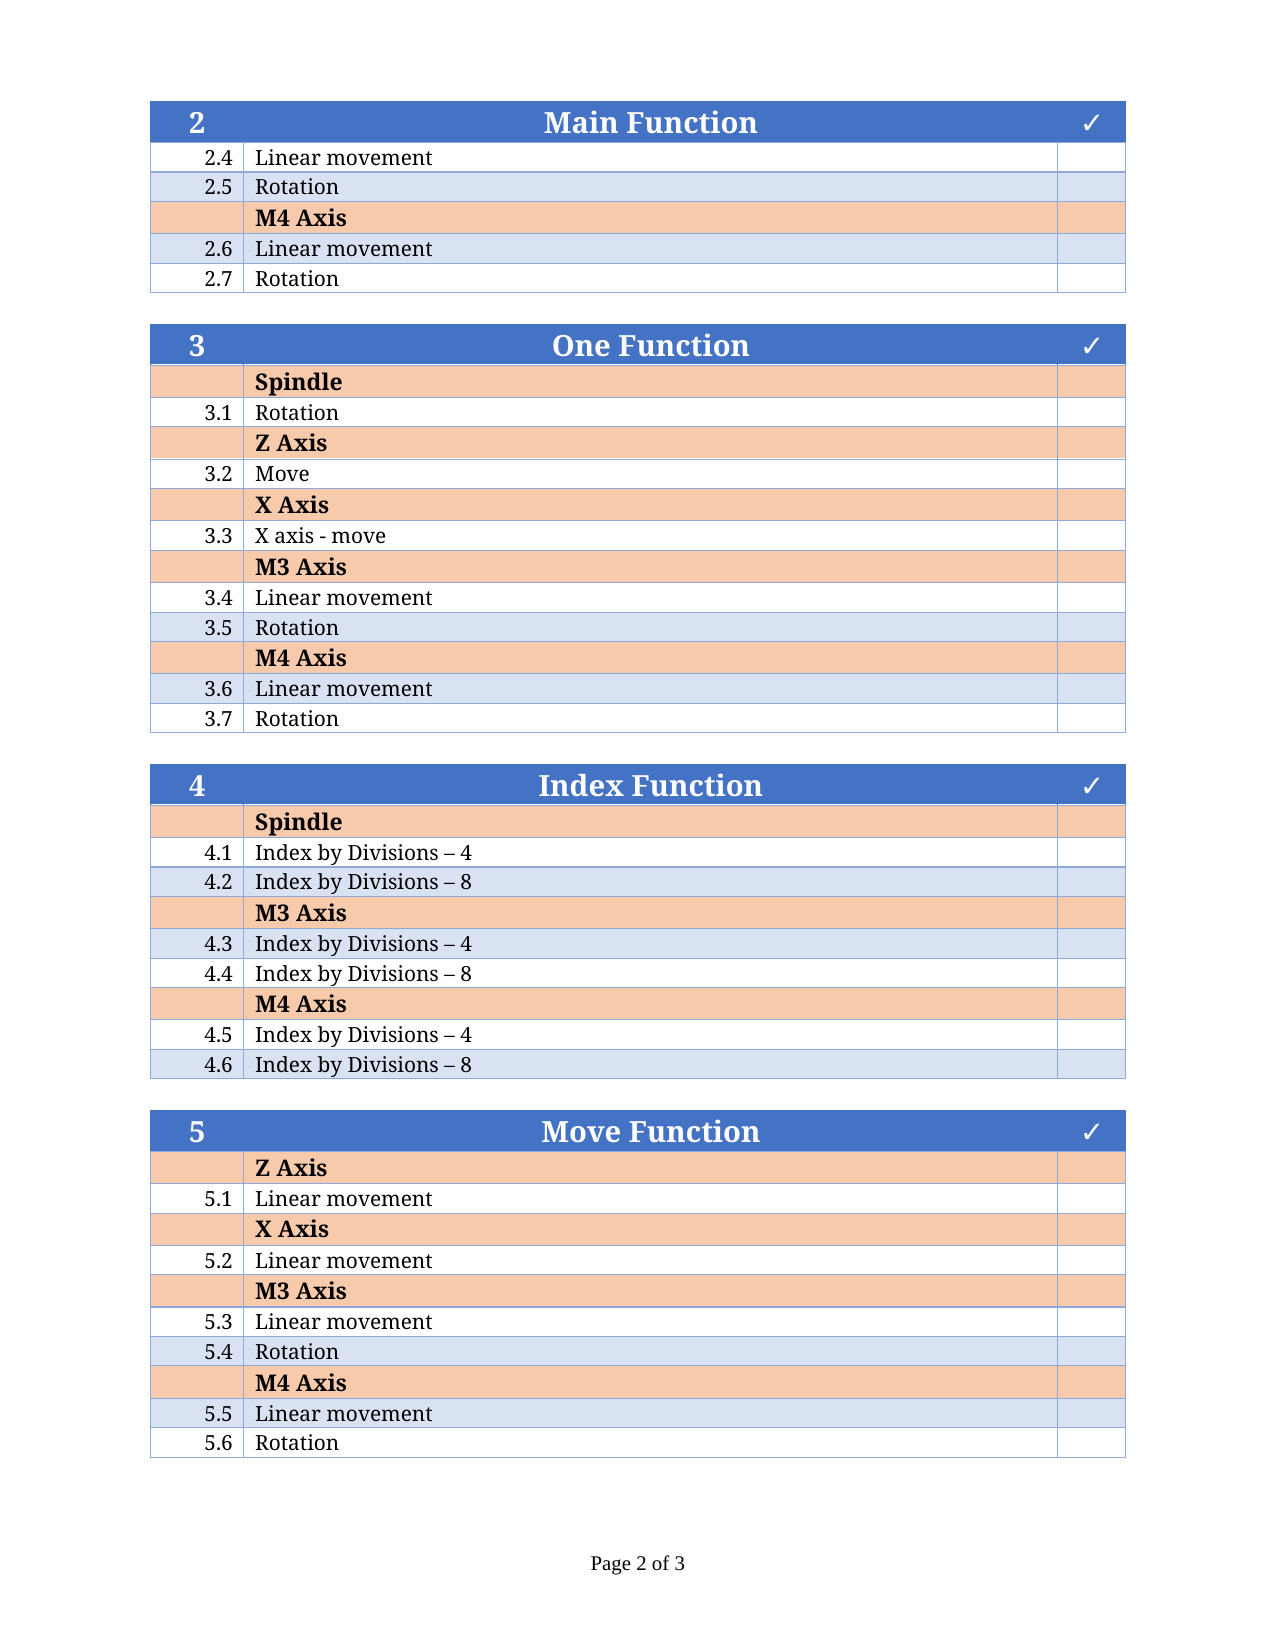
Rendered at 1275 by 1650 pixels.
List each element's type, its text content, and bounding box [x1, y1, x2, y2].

table_cell [1058, 1337, 1125, 1365]
table_cell [1058, 1399, 1125, 1427]
table_cell [1058, 929, 1125, 958]
table_header One Function [244, 325, 1057, 364]
table_cell [151, 202, 243, 233]
table_cell Index by Divisions – 8 [244, 868, 1057, 896]
table_cell 5.5 [151, 1399, 243, 1427]
table_cell 2.4 [151, 143, 243, 171]
table_cell 4.1 [151, 838, 243, 866]
table_cell Index by Divisions – 4 [244, 1020, 1057, 1049]
table_cell Linear movement [244, 583, 1057, 612]
table_cell [1058, 642, 1125, 673]
table_cell [1058, 868, 1125, 896]
table_cell Rotation [244, 264, 1057, 292]
table_cell 4.5 [151, 1020, 243, 1049]
table_cell Rotation [244, 704, 1057, 732]
table_cell [151, 988, 243, 1019]
table_cell [151, 366, 243, 397]
table_cell [1058, 489, 1125, 520]
table_cell 3.5 [151, 613, 243, 641]
table_cell [1058, 264, 1125, 292]
table_cell [1058, 959, 1125, 987]
table_cell 3.4 [151, 583, 243, 612]
table_cell 3.1 [151, 398, 243, 426]
table_cell [1058, 674, 1125, 703]
table_header Move Function [244, 1111, 1057, 1151]
table_cell [151, 897, 243, 928]
table_cell 3.7 [151, 704, 243, 732]
table_cell [1058, 704, 1125, 732]
table_cell [1058, 521, 1125, 550]
table_cell Linear movement [244, 1184, 1057, 1212]
table_cell Rotation [244, 1428, 1057, 1457]
table_cell Linear movement [244, 234, 1057, 263]
table_cell [151, 642, 243, 673]
table_cell Rotation [244, 1337, 1057, 1365]
table_cell Linear movement [244, 674, 1057, 703]
table_cell 3.3 [151, 521, 243, 550]
table_cell [1058, 1020, 1125, 1049]
table_cell [1058, 460, 1125, 488]
table_cell [1058, 1152, 1125, 1183]
table_cell 5.6 [151, 1428, 243, 1457]
table_cell [151, 489, 243, 520]
table_cell 5.4 [151, 1337, 243, 1365]
table_cell [1058, 366, 1125, 397]
table_cell Index by Divisions – 8 [244, 959, 1057, 987]
table_cell Linear movement [244, 143, 1057, 171]
table_cell 2.6 [151, 234, 243, 263]
table_cell [1058, 897, 1125, 928]
table_cell [1058, 1246, 1125, 1274]
table_cell [1058, 838, 1125, 866]
table_cell 5.3 [151, 1308, 243, 1336]
table_cell M3 Axis [244, 551, 1057, 582]
table_header ✓ [1058, 102, 1125, 142]
table_cell [1058, 173, 1125, 201]
table_cell [151, 1275, 243, 1306]
table_cell [151, 427, 243, 458]
table_cell Index by Divisions – 4 [244, 929, 1057, 958]
table_cell Index by Divisions – 8 [244, 1050, 1057, 1078]
table_cell [1058, 1308, 1125, 1336]
table_header ✓ [1058, 1111, 1125, 1151]
table_cell [1058, 427, 1125, 458]
table_cell 5.2 [151, 1246, 243, 1274]
table_header Index Function [244, 765, 1057, 804]
table_cell [1058, 988, 1125, 1019]
table_cell Rotation [244, 173, 1057, 201]
table_cell [1058, 143, 1125, 171]
table_cell 4.6 [151, 1050, 243, 1078]
table_cell Z Axis [244, 427, 1057, 458]
table_cell M3 Axis [244, 897, 1057, 928]
table_cell Spindle [244, 806, 1057, 837]
table_cell [151, 1214, 243, 1245]
table_cell 4.4 [151, 959, 243, 987]
table_cell [1058, 202, 1125, 233]
table_cell [1058, 613, 1125, 641]
table_header 4 [151, 765, 243, 804]
table_cell 3.2 [151, 460, 243, 488]
table_cell X Axis [244, 1214, 1057, 1245]
table_cell Move [244, 460, 1057, 488]
table_cell [151, 806, 243, 837]
table_cell [1058, 583, 1125, 612]
table_cell Linear movement [244, 1399, 1057, 1427]
table_header ✓ [1058, 325, 1125, 364]
table_header 5 [151, 1111, 243, 1151]
table_cell Linear movement [244, 1246, 1057, 1274]
table_header 2 [151, 102, 243, 142]
table_cell M4 Axis [244, 988, 1057, 1019]
table_cell [1058, 551, 1125, 582]
table_cell [1058, 1214, 1125, 1245]
table_cell [151, 1152, 243, 1183]
table_cell [1058, 1428, 1125, 1457]
table_cell M3 Axis [244, 1275, 1057, 1306]
table_cell [1058, 1275, 1125, 1306]
table_cell 2.7 [151, 264, 243, 292]
table_cell M4 Axis [244, 642, 1057, 673]
table_cell X axis - move [244, 521, 1057, 550]
table_cell [1058, 234, 1125, 263]
table_cell [151, 1366, 243, 1398]
table_cell [1058, 806, 1125, 837]
table_cell Linear movement [244, 1308, 1057, 1336]
table_cell [151, 551, 243, 582]
table_cell 2.5 [151, 173, 243, 201]
table_cell Spindle [244, 366, 1057, 397]
table_cell [1058, 1050, 1125, 1078]
table_cell [1058, 398, 1125, 426]
table_cell 5.1 [151, 1184, 243, 1212]
table_cell [1058, 1366, 1125, 1398]
table_cell [1058, 1184, 1125, 1212]
table_cell Rotation [244, 613, 1057, 641]
table_cell 4.3 [151, 929, 243, 958]
table_header Main Function [244, 102, 1057, 142]
table_cell M4 Axis [244, 202, 1057, 233]
table_header ✓ [1058, 765, 1125, 804]
table_cell 3.6 [151, 674, 243, 703]
table_cell Rotation [244, 398, 1057, 426]
table_cell 4.2 [151, 868, 243, 896]
table_header 3 [151, 325, 243, 364]
table_cell M4 Axis [244, 1366, 1057, 1398]
table_cell X Axis [244, 489, 1057, 520]
table_cell Index by Divisions – 4 [244, 838, 1057, 866]
table_cell Z Axis [244, 1152, 1057, 1183]
